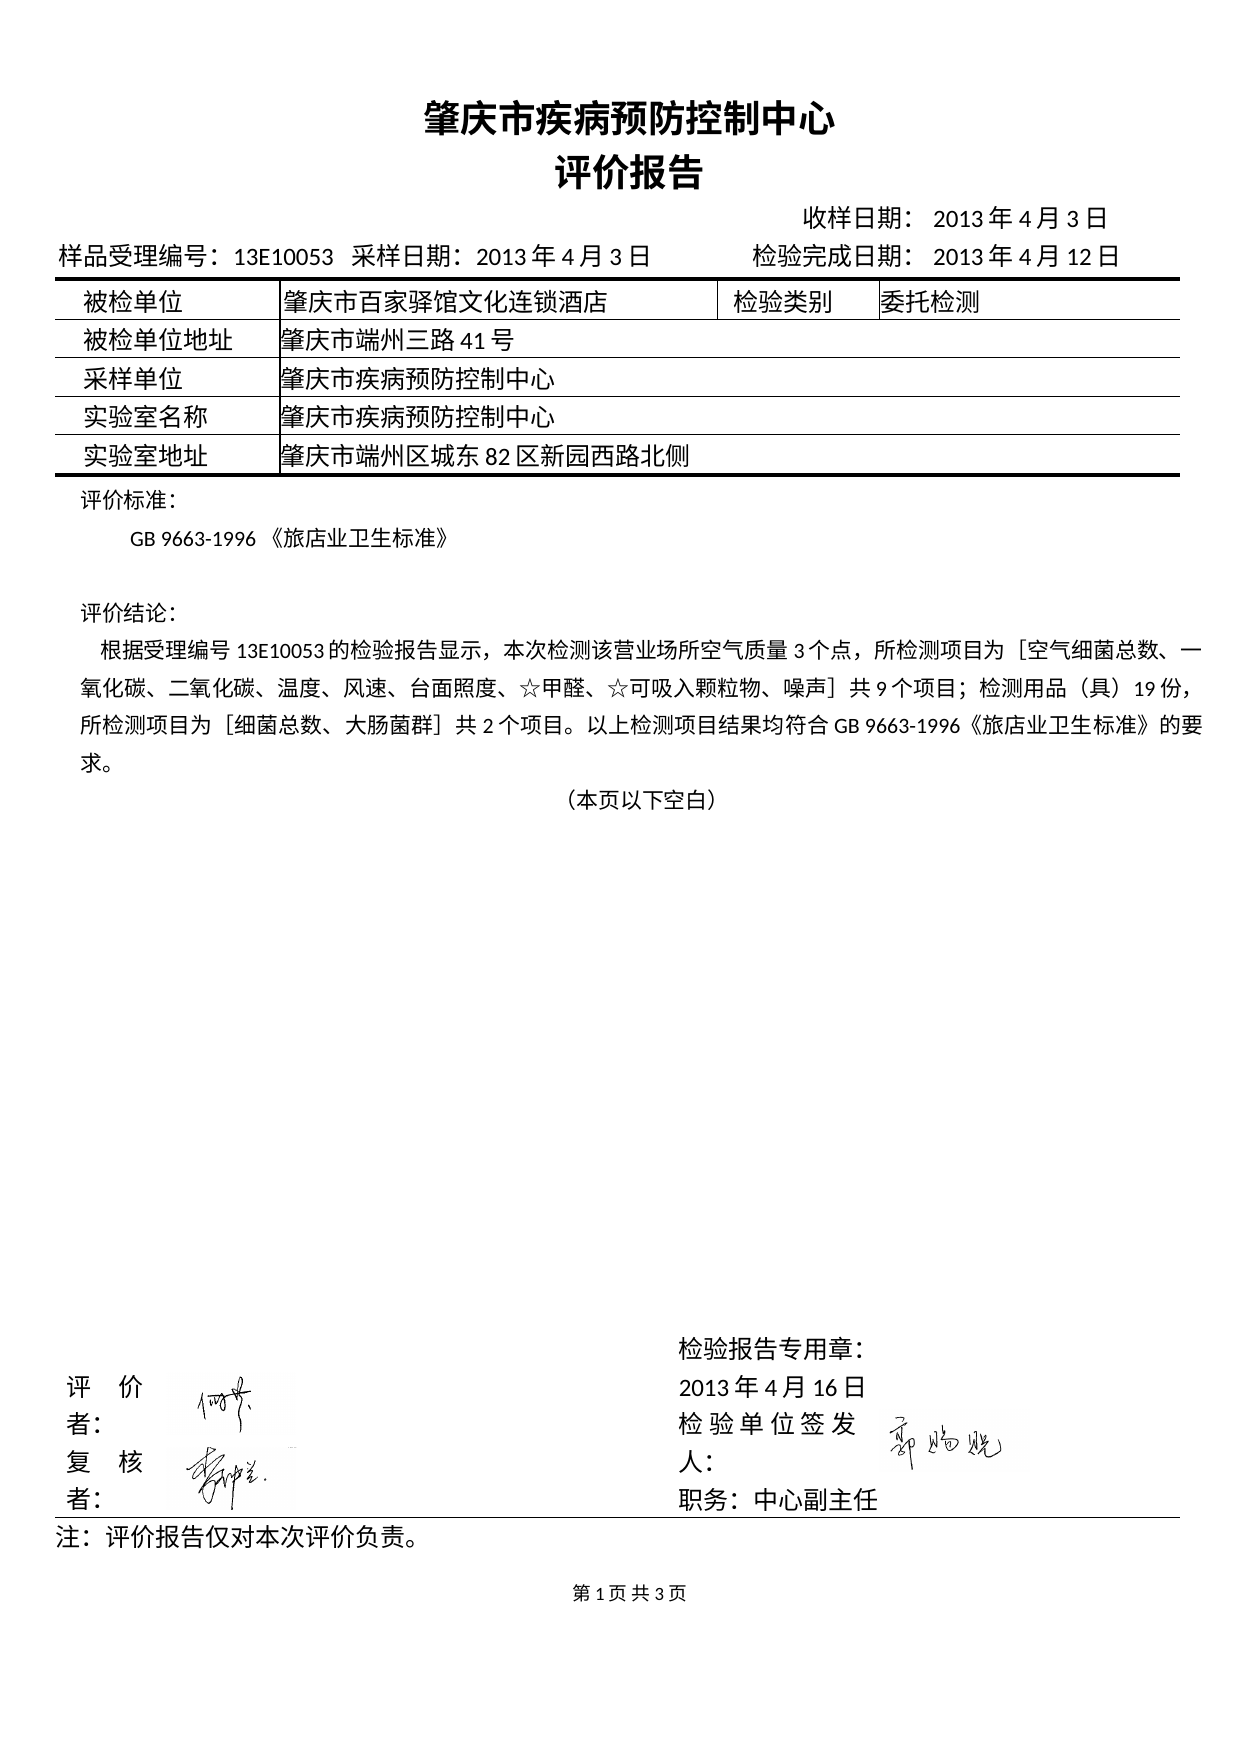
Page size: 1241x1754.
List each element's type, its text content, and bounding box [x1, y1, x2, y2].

table_cell 肇庆市端州三路41号 [281, 320, 1180, 357]
table_cell 肇庆市疾病预防控制中心 [281, 397, 1180, 434]
table_cell 实验室地址 [55, 435, 279, 473]
picture [878, 1409, 1031, 1472]
text 评价结论： [80, 590, 1203, 627]
table_cell 肇庆市端州区城东82区新园西路北侧 [281, 435, 1180, 473]
table_header 委托检测 [880, 281, 1180, 318]
text 根据受理编号13E10053的检验报告显示，本次检测该营业场所空气质量3个点，所检测项目为［空气细菌总数、一氧化碳、二氧化碳、温度、风速、台面照度、☆甲醛、☆可吸入颗粒物、噪声］共9个项目；检测用品（具）19份，所检测项目为［细菌总数、大肠菌群］共2个项目。以上检测项目结果均符合GB 9663-1996《旅店业卫生标准》的要求。 [80, 627, 1203, 777]
table_header 被检单位 [55, 281, 279, 318]
table_cell 采样单位 [55, 358, 279, 396]
table_header 肇庆市百家驿馆文化连锁酒店 [281, 281, 717, 318]
text GB 9663-1996 《旅店业卫生标准》 [80, 515, 1203, 552]
table_cell 肇庆市疾病预防控制中心 [281, 358, 1180, 396]
text （本页以下空白） [80, 777, 1203, 815]
text 评价标准： [80, 477, 1203, 515]
table_cell 实验室名称 [55, 397, 279, 434]
picture [166, 1372, 297, 1435]
table_cell 被检单位地址 [55, 320, 279, 357]
table_header 检验类别 [718, 281, 879, 318]
picture [166, 1447, 297, 1510]
